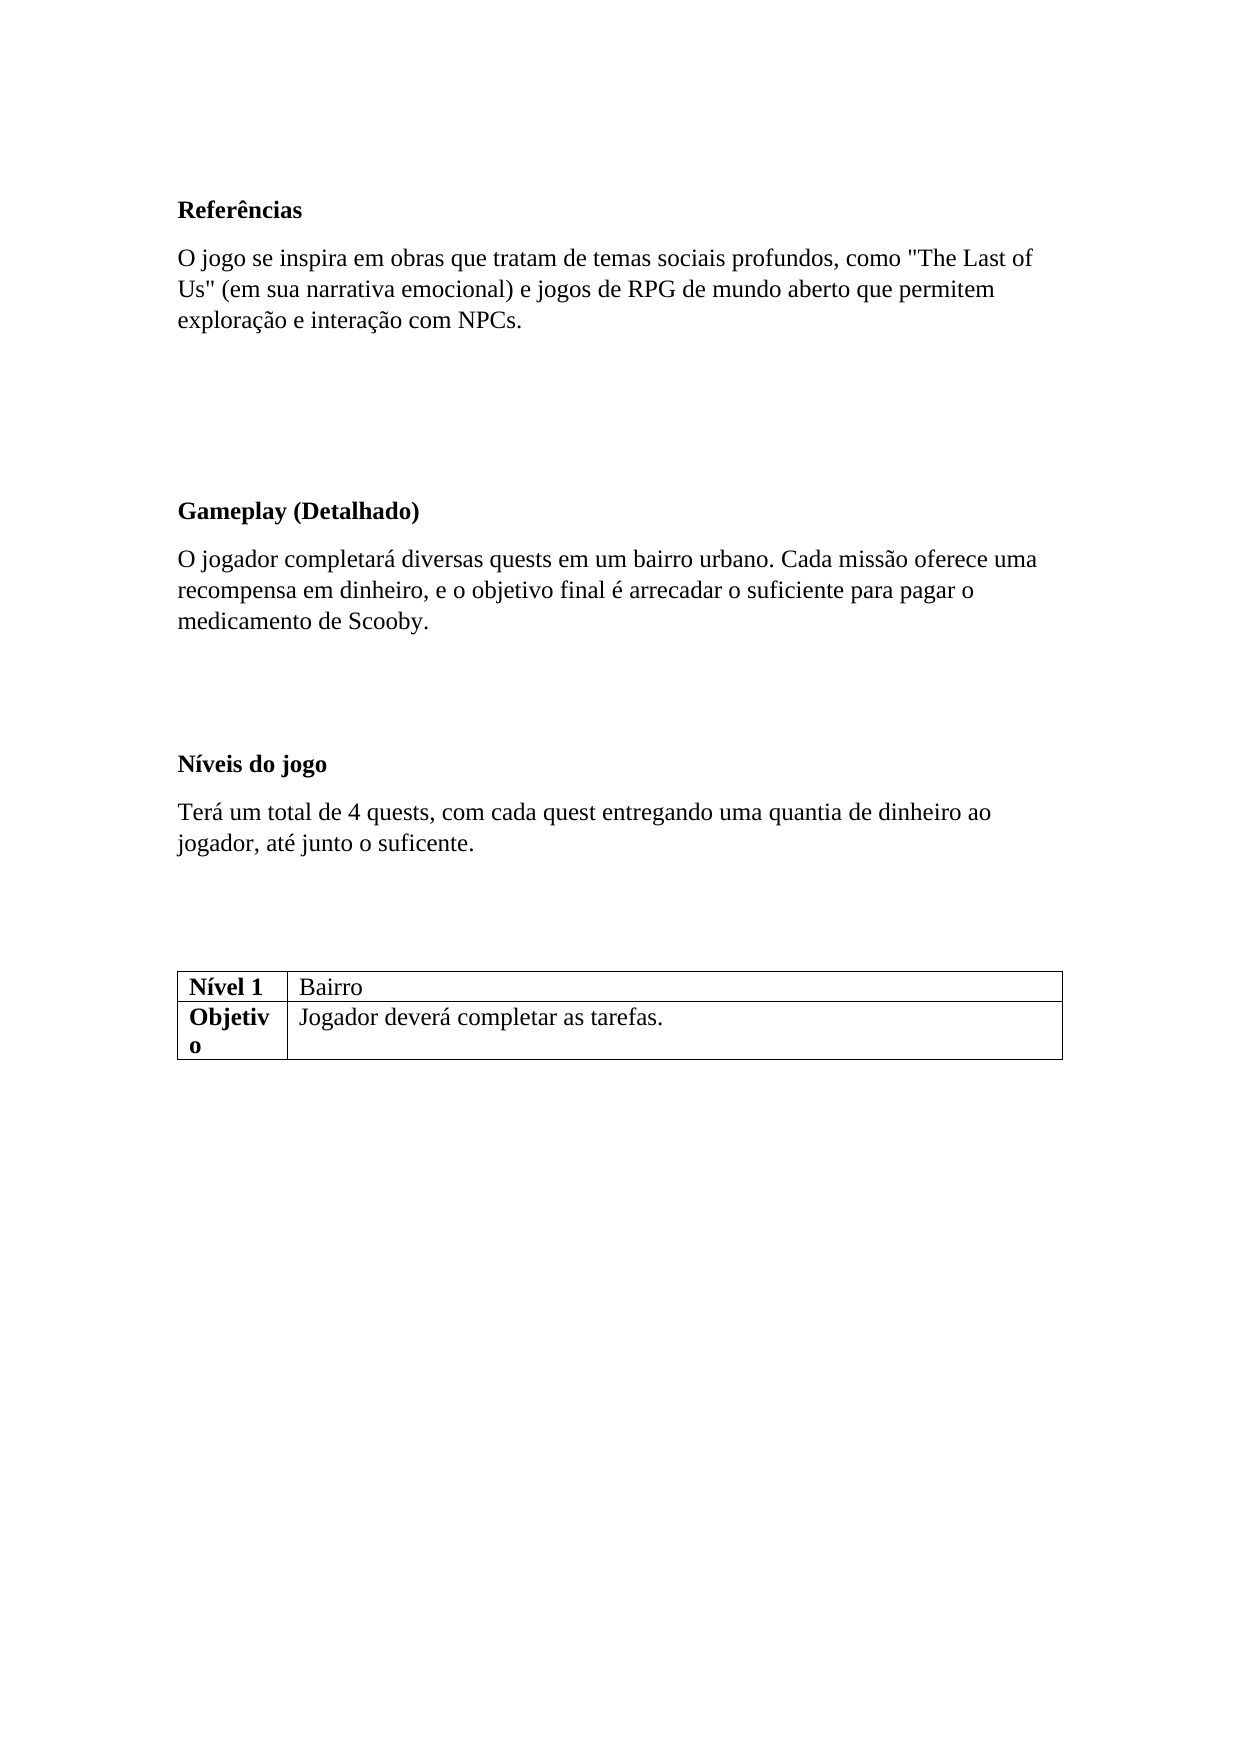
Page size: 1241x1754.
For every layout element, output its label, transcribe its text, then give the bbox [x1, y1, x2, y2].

text Gameplay (Detalhado) [177, 496, 1063, 525]
text Terá um total de 4 quests, com cada quest entregando uma quantia de dinheiro ao jogador, até junto o suficente. [177, 797, 1063, 856]
table_header Nível 1 [178, 972, 287, 1001]
text Referências [177, 195, 1063, 224]
text O jogador completará diversas quests em um bairro urbano. Cada missão oferece uma recompensa em dinheiro, e o objetivo final é arrecadar o suficiente para pagar o medicamento de Scooby. [177, 544, 1063, 634]
text Níveis do jogo [177, 749, 1063, 778]
text O jogo se inspira em obras que tratam de temas sociais profundos, como "The Last of Us" (em sua narrativa emocional) e jogos de RPG de mundo aberto que permitem exploração e interação com NPCs. [177, 243, 1063, 334]
table_header Bairro [288, 972, 1062, 1001]
table_cell Objetivo [178, 1002, 287, 1059]
table_cell Jogador deverá completar as tarefas. [288, 1002, 1062, 1059]
